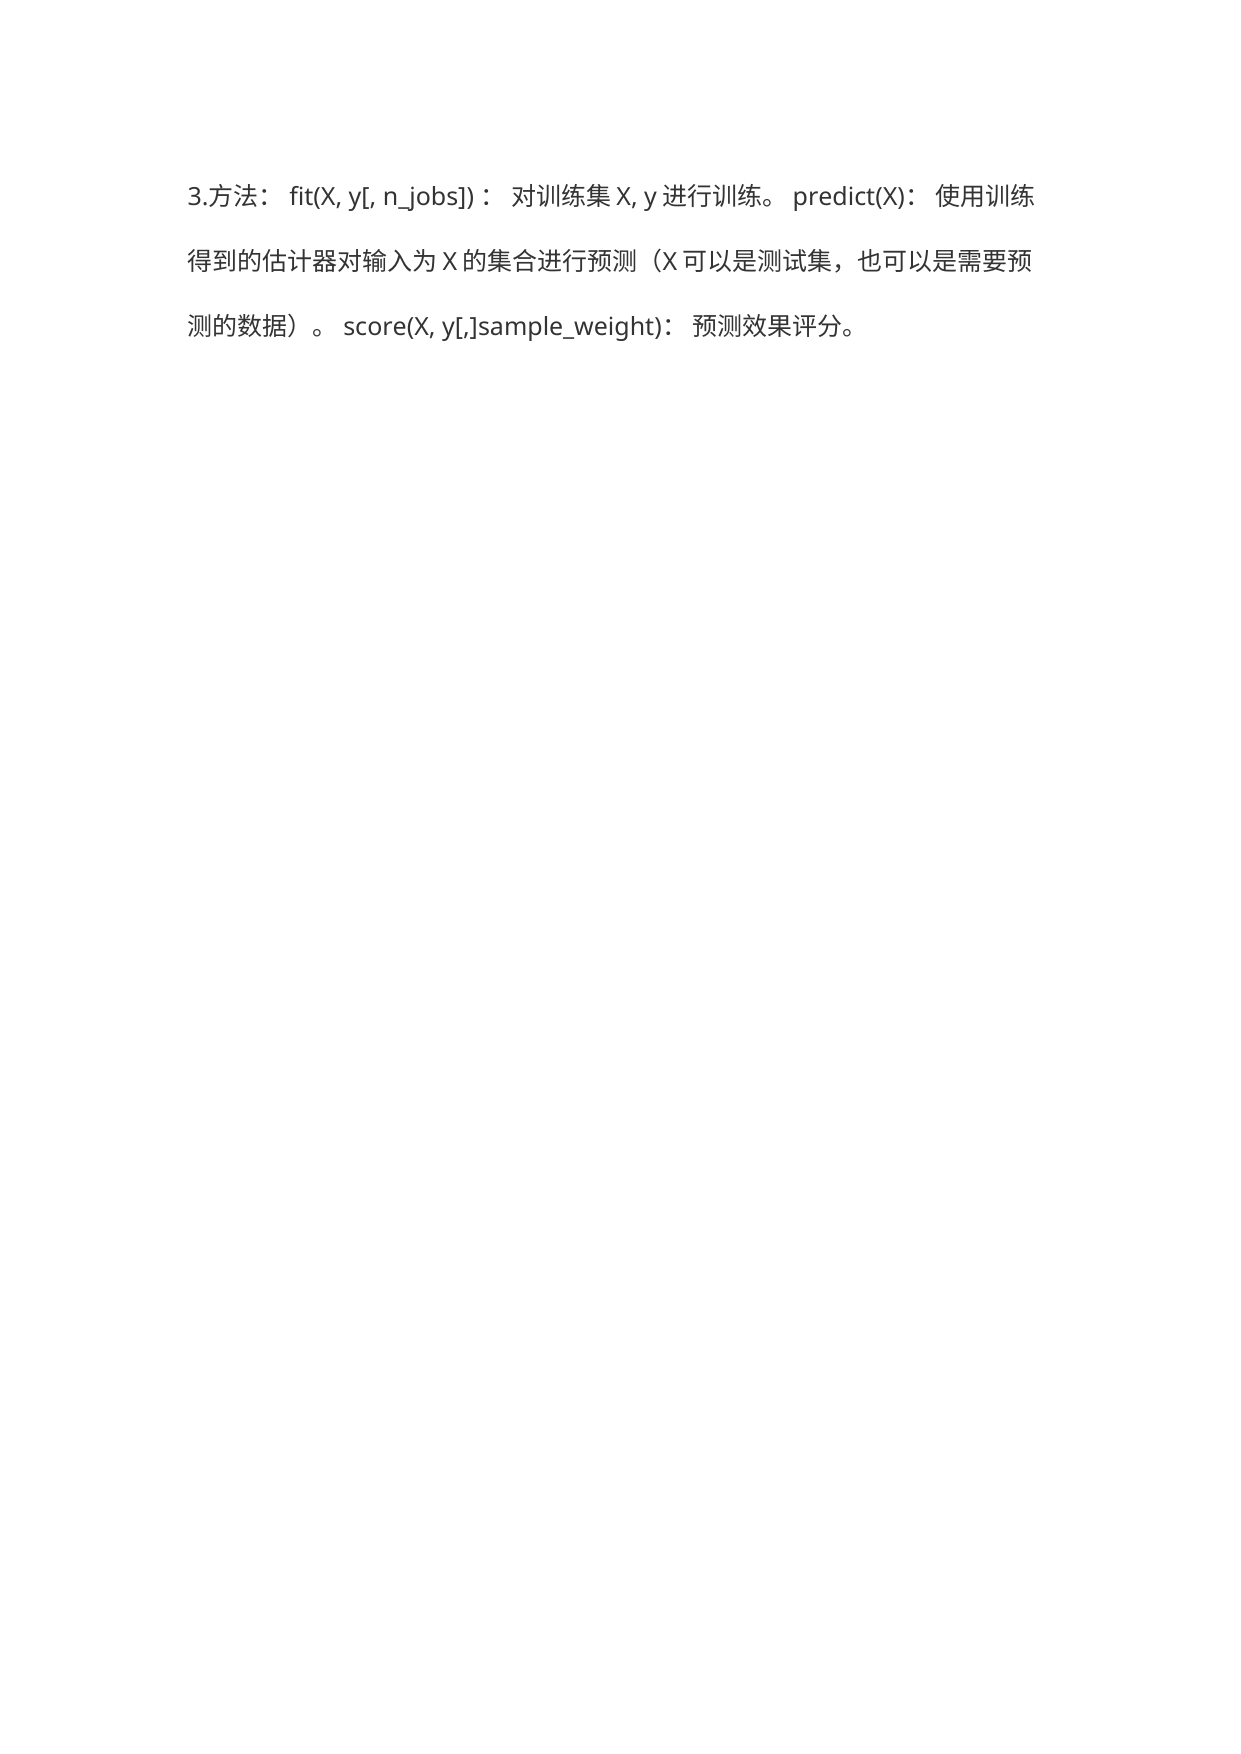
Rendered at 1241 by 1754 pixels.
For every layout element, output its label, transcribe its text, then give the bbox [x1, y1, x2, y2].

text 3.方法： fit(X, y[, n_jobs]) ： 对训练集X, y进行训练。 predict(X)： 使用训练得到的估计器对输入为X的集合进行预测（X可以是测试集，也可以是需要预测的数据）。 score(X, y[,]sample_weight)： 预测效果评分。 [187, 162, 1053, 357]
